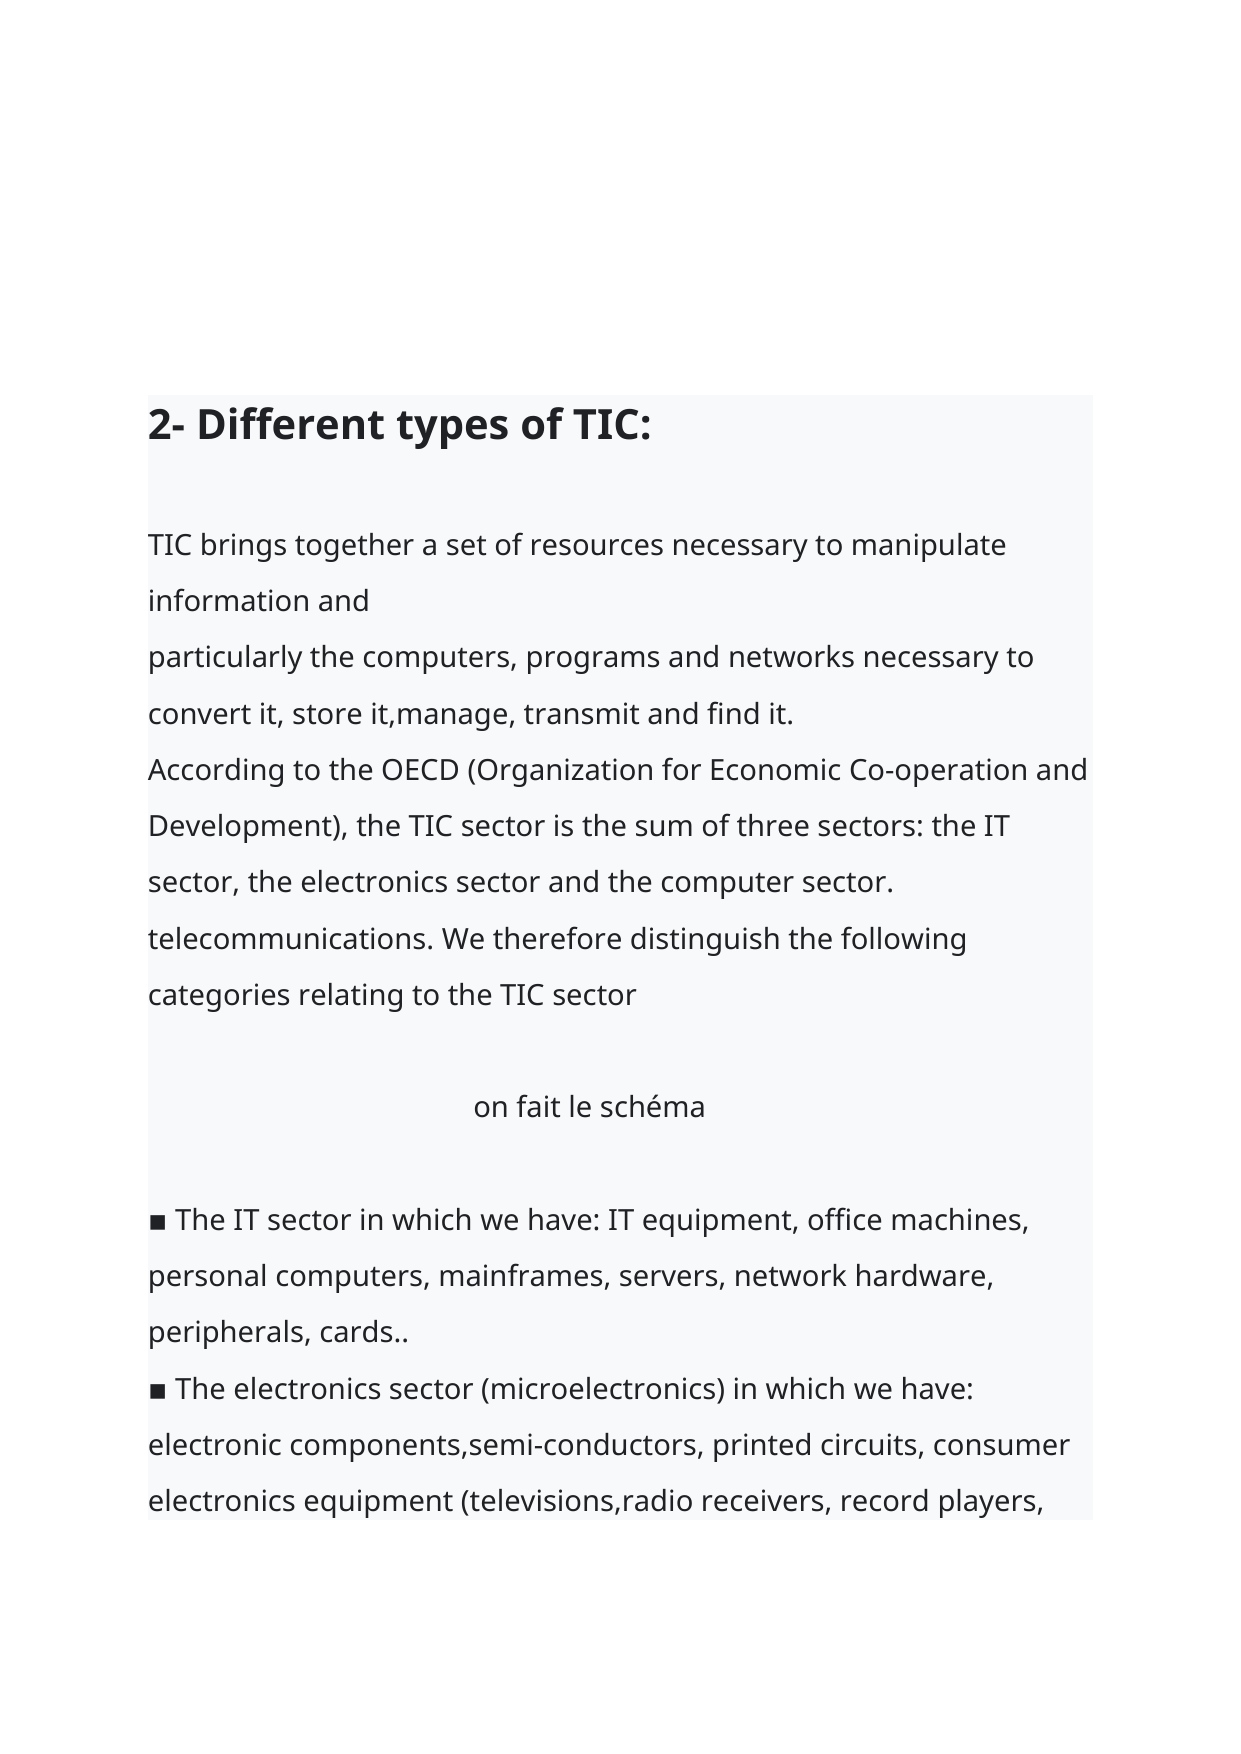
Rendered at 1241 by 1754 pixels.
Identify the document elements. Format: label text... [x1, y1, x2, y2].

text on fait le schéma [148, 1070, 1093, 1126]
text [148, 1351, 1093, 1520]
text According to the OECD (Organization for Economic Co-operation and Development), the TIC sector is the sum of three sectors: the IT sector, the electronics sector and the computer sector. [148, 733, 1093, 901]
text telecommunications. We therefore distinguish the following categories relating to the TIC sector [148, 901, 1093, 1014]
text ▪ The IT sector in which we have: IT equipment, office machines, [148, 1183, 1093, 1239]
text 2- Different types of TIC: [148, 395, 1093, 451]
text TIC brings together a set of resources necessary to manipulate information and [148, 508, 1093, 620]
text particularly the computers, programs and networks necessary to convert it, store it,manage, transmit and find it. [148, 620, 1093, 733]
text personal computers, mainframes, servers, network hardware, peripherals, cards.. [148, 1239, 1093, 1351]
